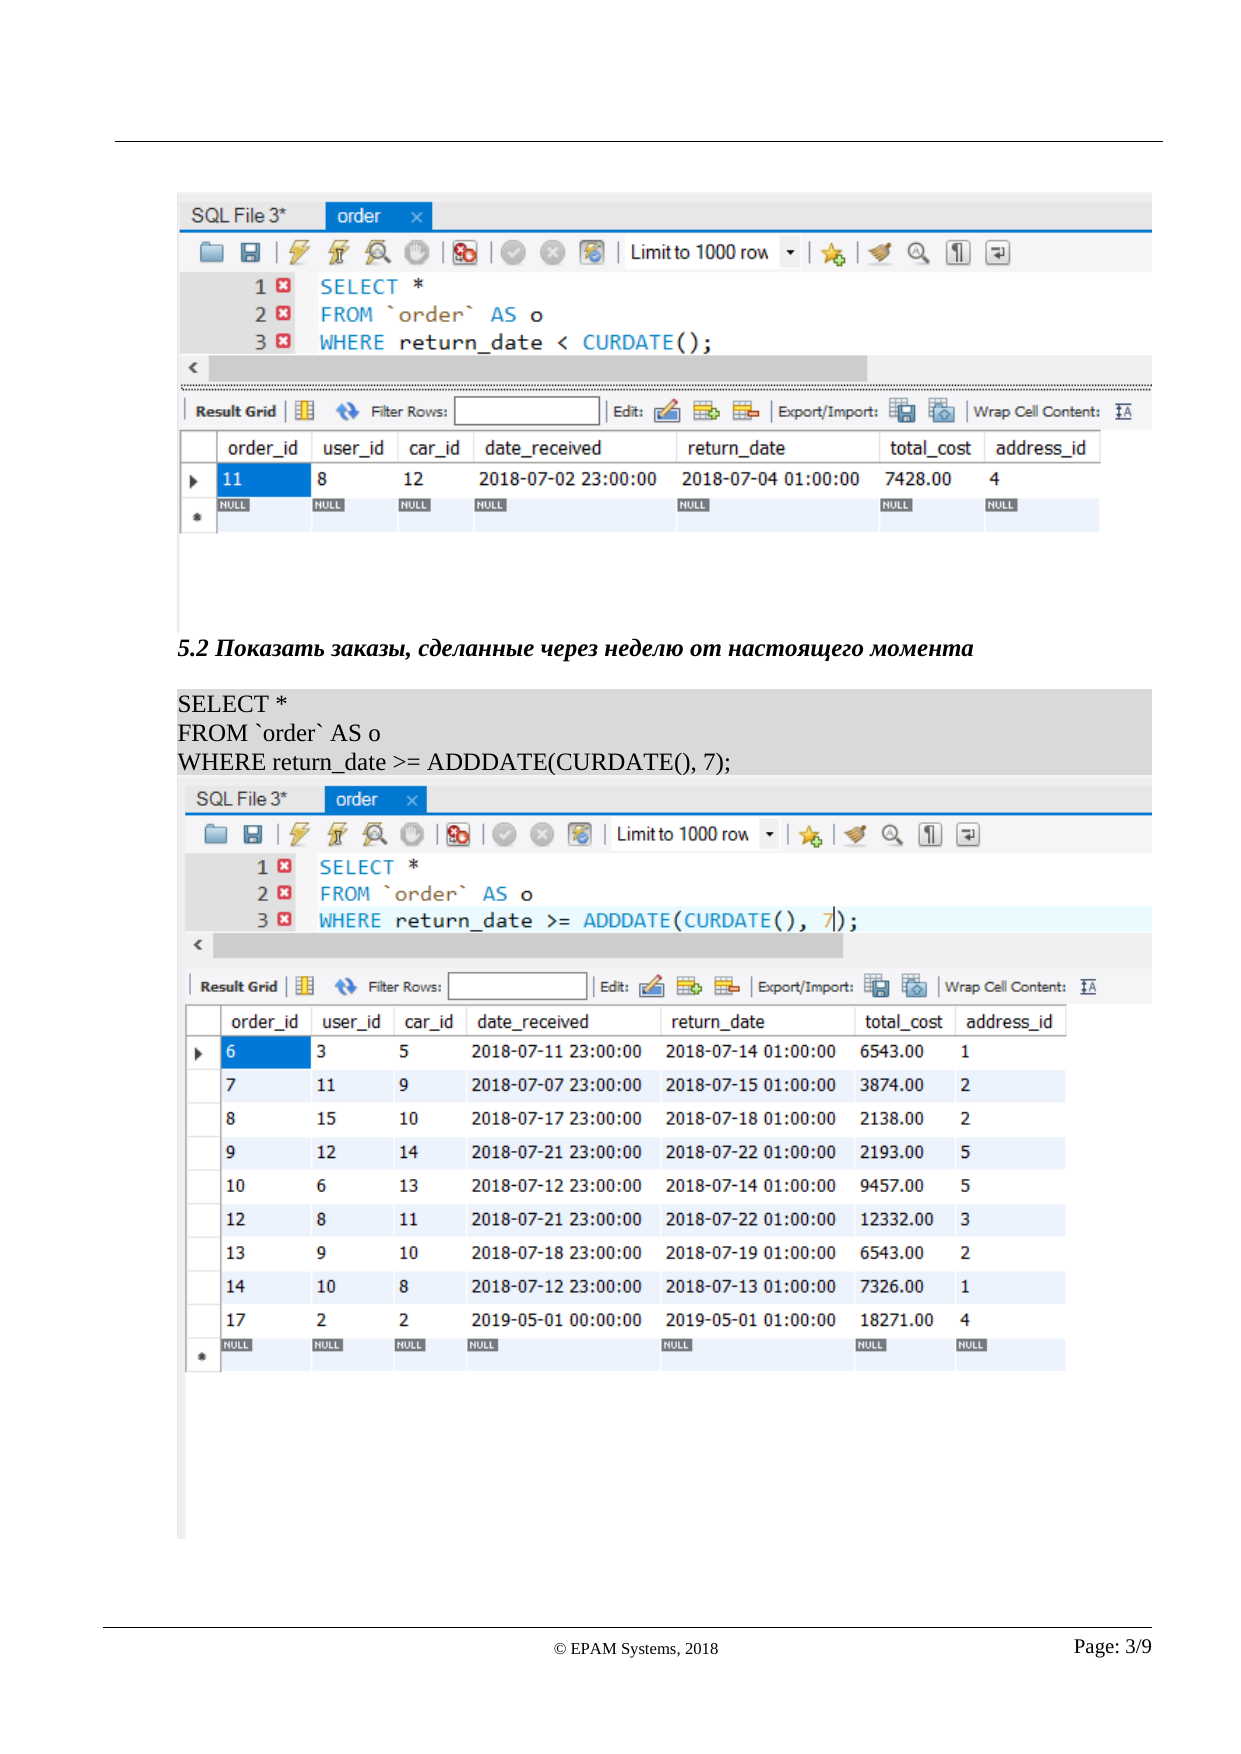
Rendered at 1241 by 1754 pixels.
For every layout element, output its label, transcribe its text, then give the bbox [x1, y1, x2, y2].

picture [177, 775, 1152, 1539]
picture [177, 192, 1152, 633]
text SELECT * [177, 689, 1152, 718]
text 5.2 Показать заказы, сделанные через неделю от настоящего момента [177, 633, 1152, 662]
text FROM `order` AS o [177, 718, 1152, 747]
text WHERE return_date >= ADDDATE(CURDATE(), 7); [177, 747, 1152, 775]
